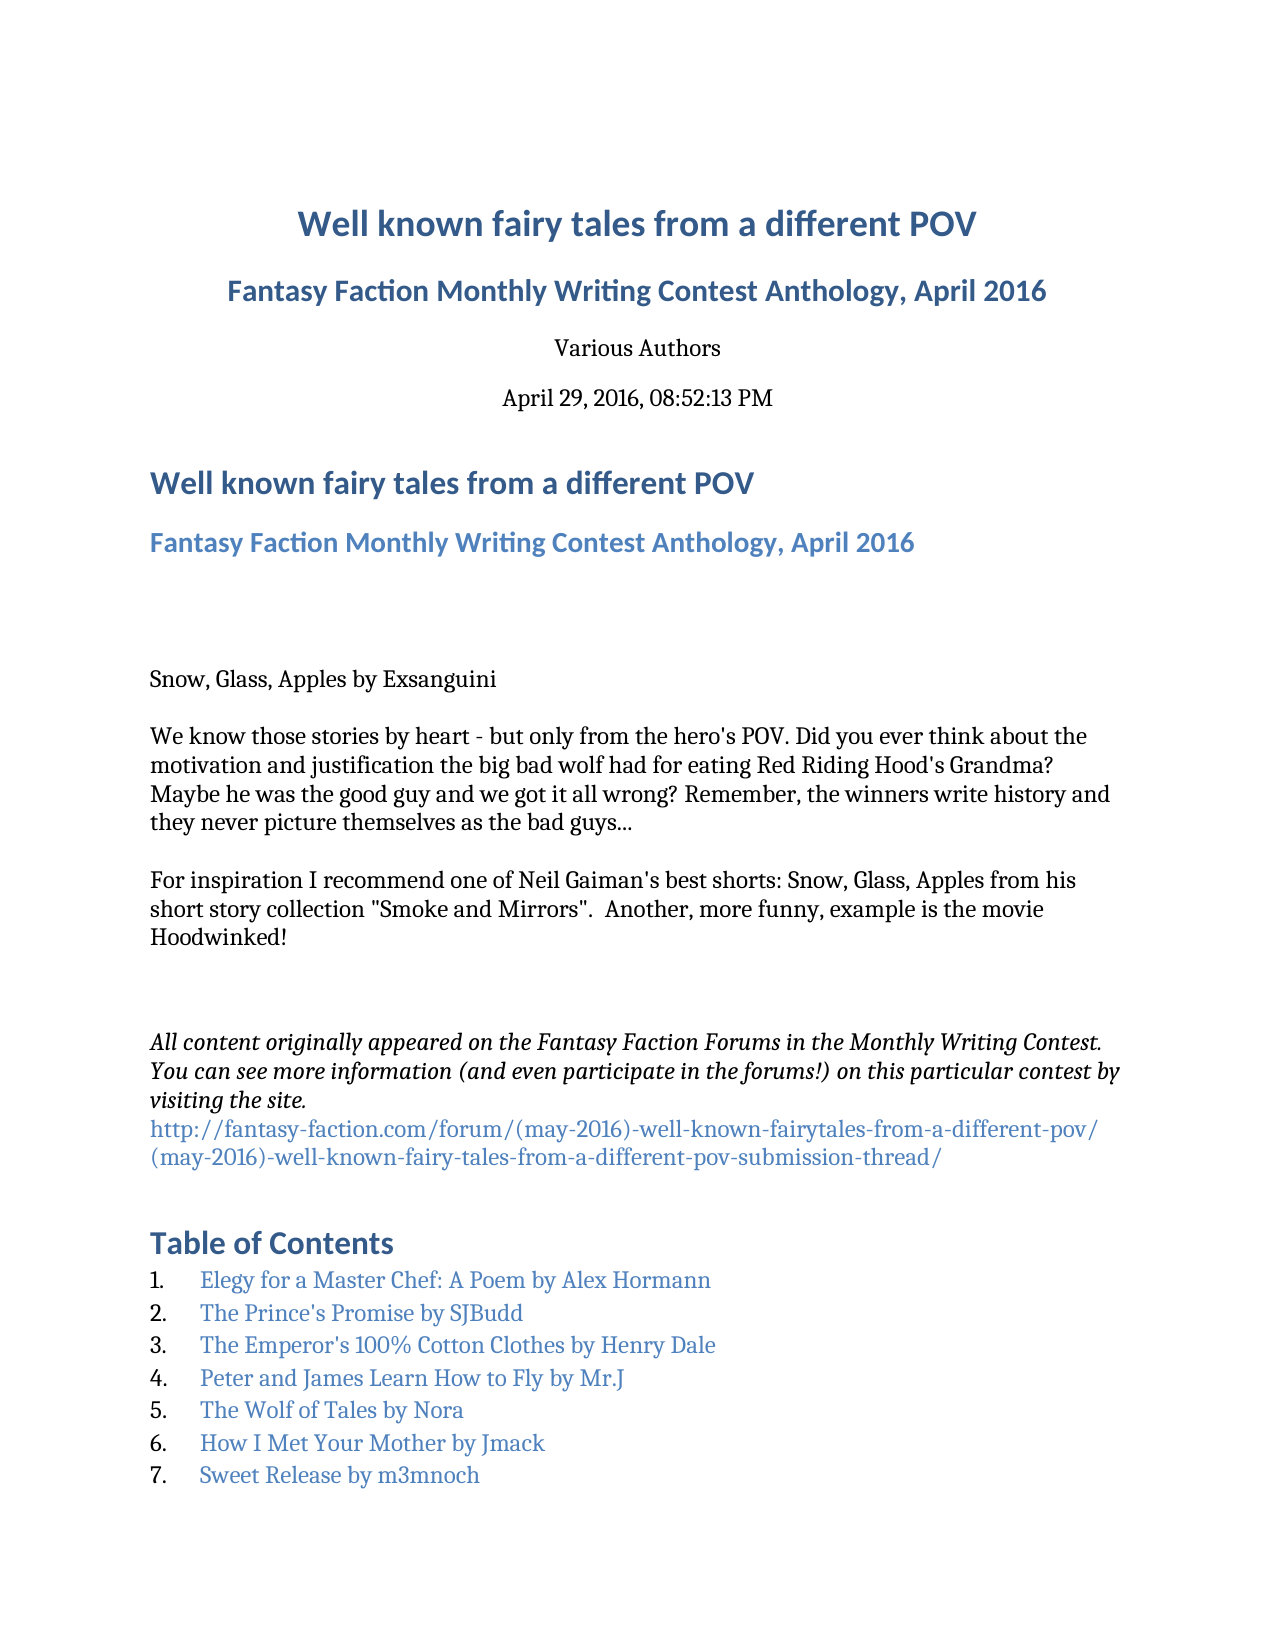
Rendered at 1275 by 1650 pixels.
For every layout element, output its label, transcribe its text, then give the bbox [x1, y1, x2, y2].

list The Prince's Promise by SJBudd [150, 1299, 1125, 1328]
list The Emperor's 100% Cotton Clothes by Henry Dale [150, 1331, 1125, 1360]
text Various Authors [150, 334, 1125, 363]
list Elegy for a Master Chef: A Poem by Alex Hormann [150, 1266, 1125, 1295]
list Sweet Release by m3mnoch [150, 1461, 1125, 1490]
subtitle Well known fairy tales from a different POV [150, 462, 1125, 503]
subtitle Fantasy Faction Monthly Writing Contest Anthology, April 2016 [150, 524, 1125, 559]
list The Wolf of Tales by Nora [150, 1396, 1125, 1425]
subtitle Table of Contents [150, 1222, 1125, 1263]
text April 29, 2016, 08:52:13 PM [150, 383, 1125, 412]
title Well known fairy tales from a different POV [150, 200, 1125, 246]
subtitle Fantasy Faction Monthly Writing Contest Anthology, April 2016 [150, 271, 1125, 309]
text All content originally appeared on the Fantasy Faction Forums in the Monthly Writing Contest. You can see more information (and even participate in the forums!) on this particular contest by visiting the site. http://fantasy-faction.com/forum/(may-2016)-well-known-fairytales-from-a-different-pov/(may-2016)-well-known-fairy-tales-from-a-different-pov-submission-thread/ [150, 1028, 1125, 1172]
text Snow, Glass, Apples by Exsanguini We know those stories by heart - but only from the hero's POV. Did you ever think about the motivation and justification the big bad wolf had for eating Red Riding Hood's Grandma? Maybe he was the good guy and we got it all wrong? Remember, the winners write history and they never picture themselves as the bad guys... For inspiration I recommend one of Neil Gaiman's best shorts: Snow, Glass, Apples from his short story collection "Smoke and Mirrors". Another, more funny, example is the movie Hoodwinked! [150, 578, 1125, 1009]
list How I Met Your Mother by Jmack [150, 1429, 1125, 1458]
list Peter and James Learn How to Fly by Mr.J [150, 1364, 1125, 1393]
